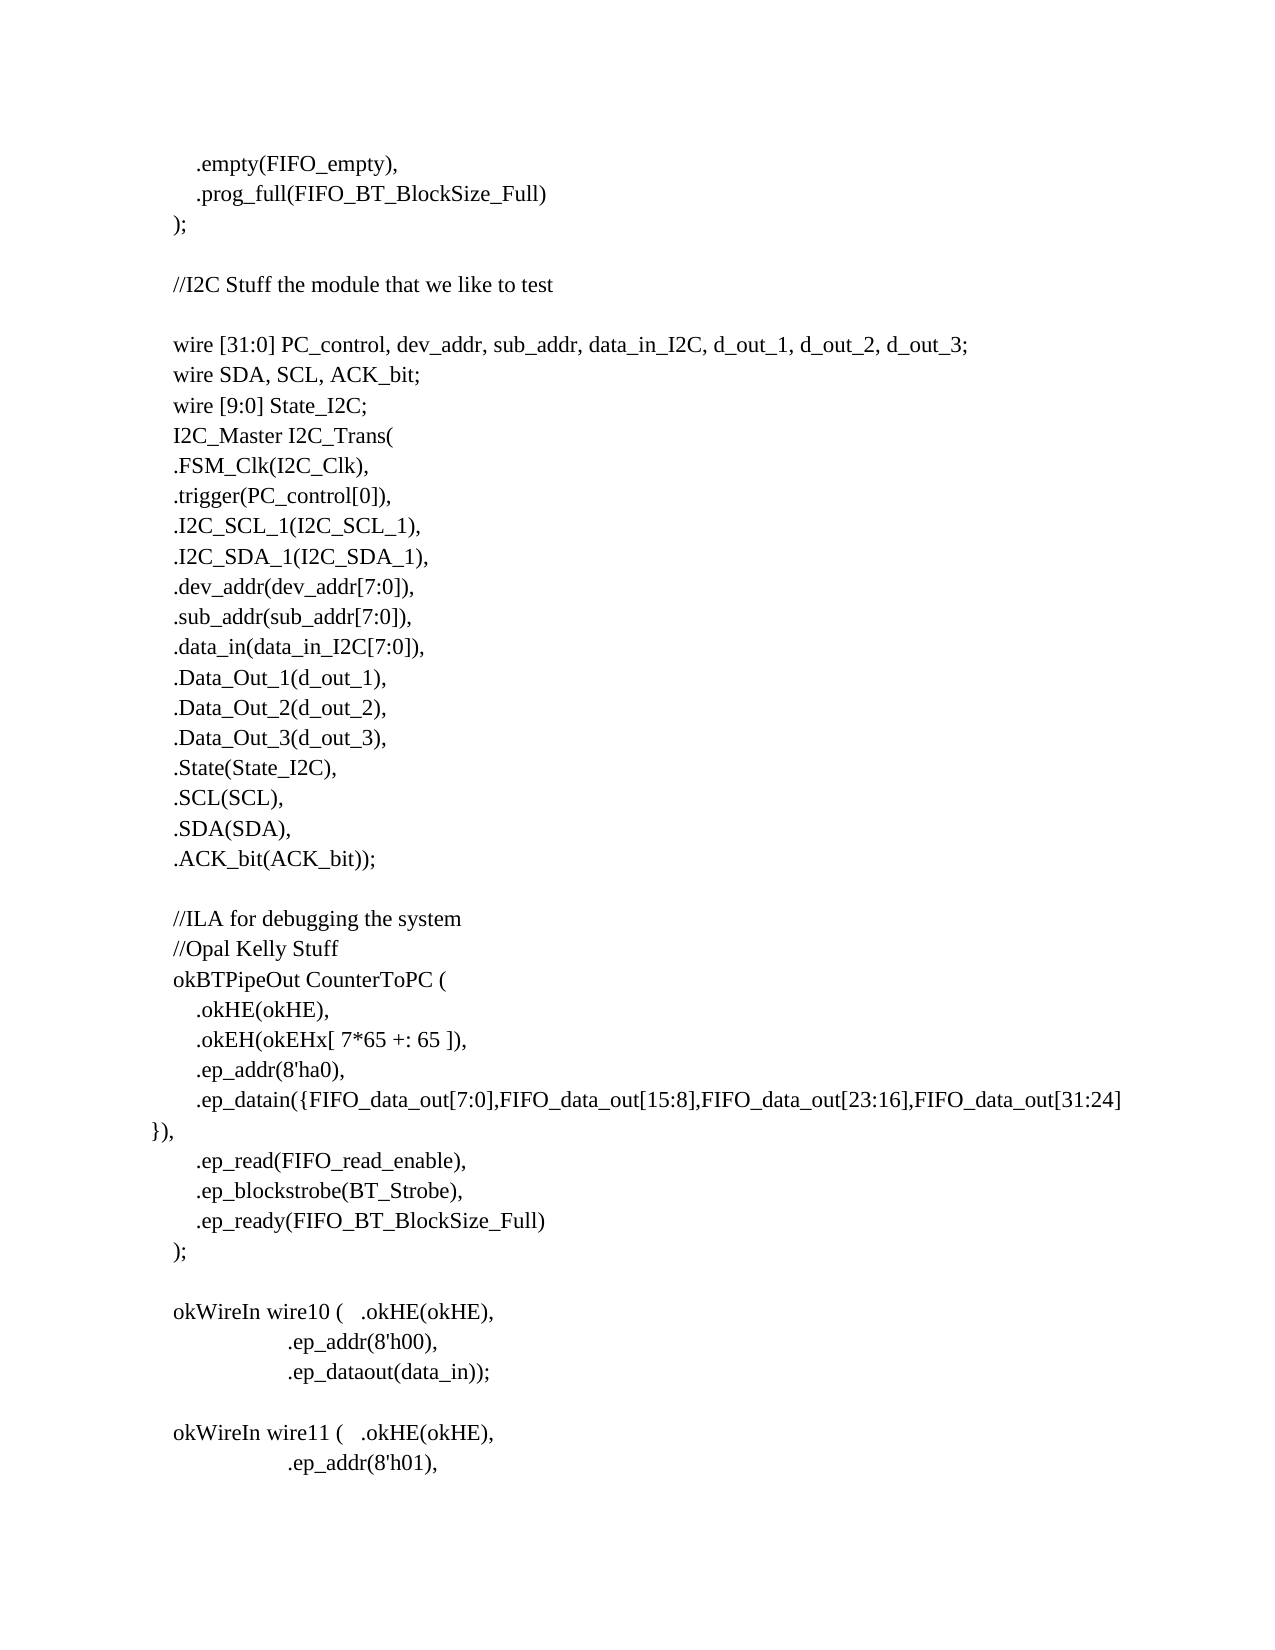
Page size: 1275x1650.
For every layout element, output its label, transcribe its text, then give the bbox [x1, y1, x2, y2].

text okWireIn wire11 ( .okHE(okHE), [150, 1419, 1125, 1445]
text .trigger(PC_control[0]), [150, 482, 1125, 509]
text .ep_addr(8'h01), [150, 1449, 1125, 1475]
text .State(State_I2C), [150, 754, 1125, 781]
text .ep_read(FIFO_read_enable), [150, 1147, 1125, 1173]
text //Opal Kelly Stuff [150, 935, 1125, 962]
text .dev_addr(dev_addr[7:0]), [150, 573, 1125, 599]
text .Data_Out_2(d_out_2), [150, 694, 1125, 720]
text //I2C Stuff the module that we like to test [150, 271, 1125, 297]
text wire SDA, SCL, ACK_bit; [150, 361, 1125, 388]
text wire [31:0] PC_control, dev_addr, sub_addr, data_in_I2C, d_out_1, d_out_2, d_out_3; [150, 331, 1125, 358]
text .ep_blockstrobe(BT_Strobe), [150, 1177, 1125, 1203]
text I2C_Master I2C_Trans( [150, 422, 1125, 448]
text .okEH(okEHx[ 7*65 +: 65 ]), [150, 1026, 1125, 1052]
text .okHE(okHE), [150, 996, 1125, 1022]
text .prog_full(FIFO_BT_BlockSize_Full) [150, 180, 1125, 207]
text .data_in(data_in_I2C[7:0]), [150, 633, 1125, 660]
text .FSM_Clk(I2C_Clk), [150, 452, 1125, 478]
text wire [9:0] State_I2C; [150, 392, 1125, 418]
text ); [150, 1237, 1125, 1264]
text .Data_Out_1(d_out_1), [150, 663, 1125, 690]
text okBTPipeOut CounterToPC ( [150, 966, 1125, 992]
text okWireIn wire10 ( .okHE(okHE), [150, 1298, 1125, 1324]
text .ep_addr(8'h00), [150, 1328, 1125, 1354]
text ); [150, 210, 1125, 237]
text .sub_addr(sub_addr[7:0]), [150, 603, 1125, 629]
text .I2C_SCL_1(I2C_SCL_1), [150, 512, 1125, 539]
text .empty(FIFO_empty), [150, 150, 1125, 176]
text .ep_dataout(data_in)); [150, 1358, 1125, 1385]
text .Data_Out_3(d_out_3), [150, 724, 1125, 750]
text .ep_datain({FIFO_data_out[7:0],FIFO_data_out[15:8],FIFO_data_out[23:16],FIFO_data_out[31:24]}), [150, 1086, 1125, 1143]
text .SCL(SCL), [150, 784, 1125, 811]
text .ep_addr(8'ha0), [150, 1056, 1125, 1083]
text //ILA for debugging the system [150, 905, 1125, 932]
text .I2C_SDA_1(I2C_SDA_1), [150, 543, 1125, 569]
text .SDA(SDA), [150, 814, 1125, 841]
text .ep_ready(FIFO_BT_BlockSize_Full) [150, 1207, 1125, 1234]
text .ACK_bit(ACK_bit)); [150, 845, 1125, 871]
